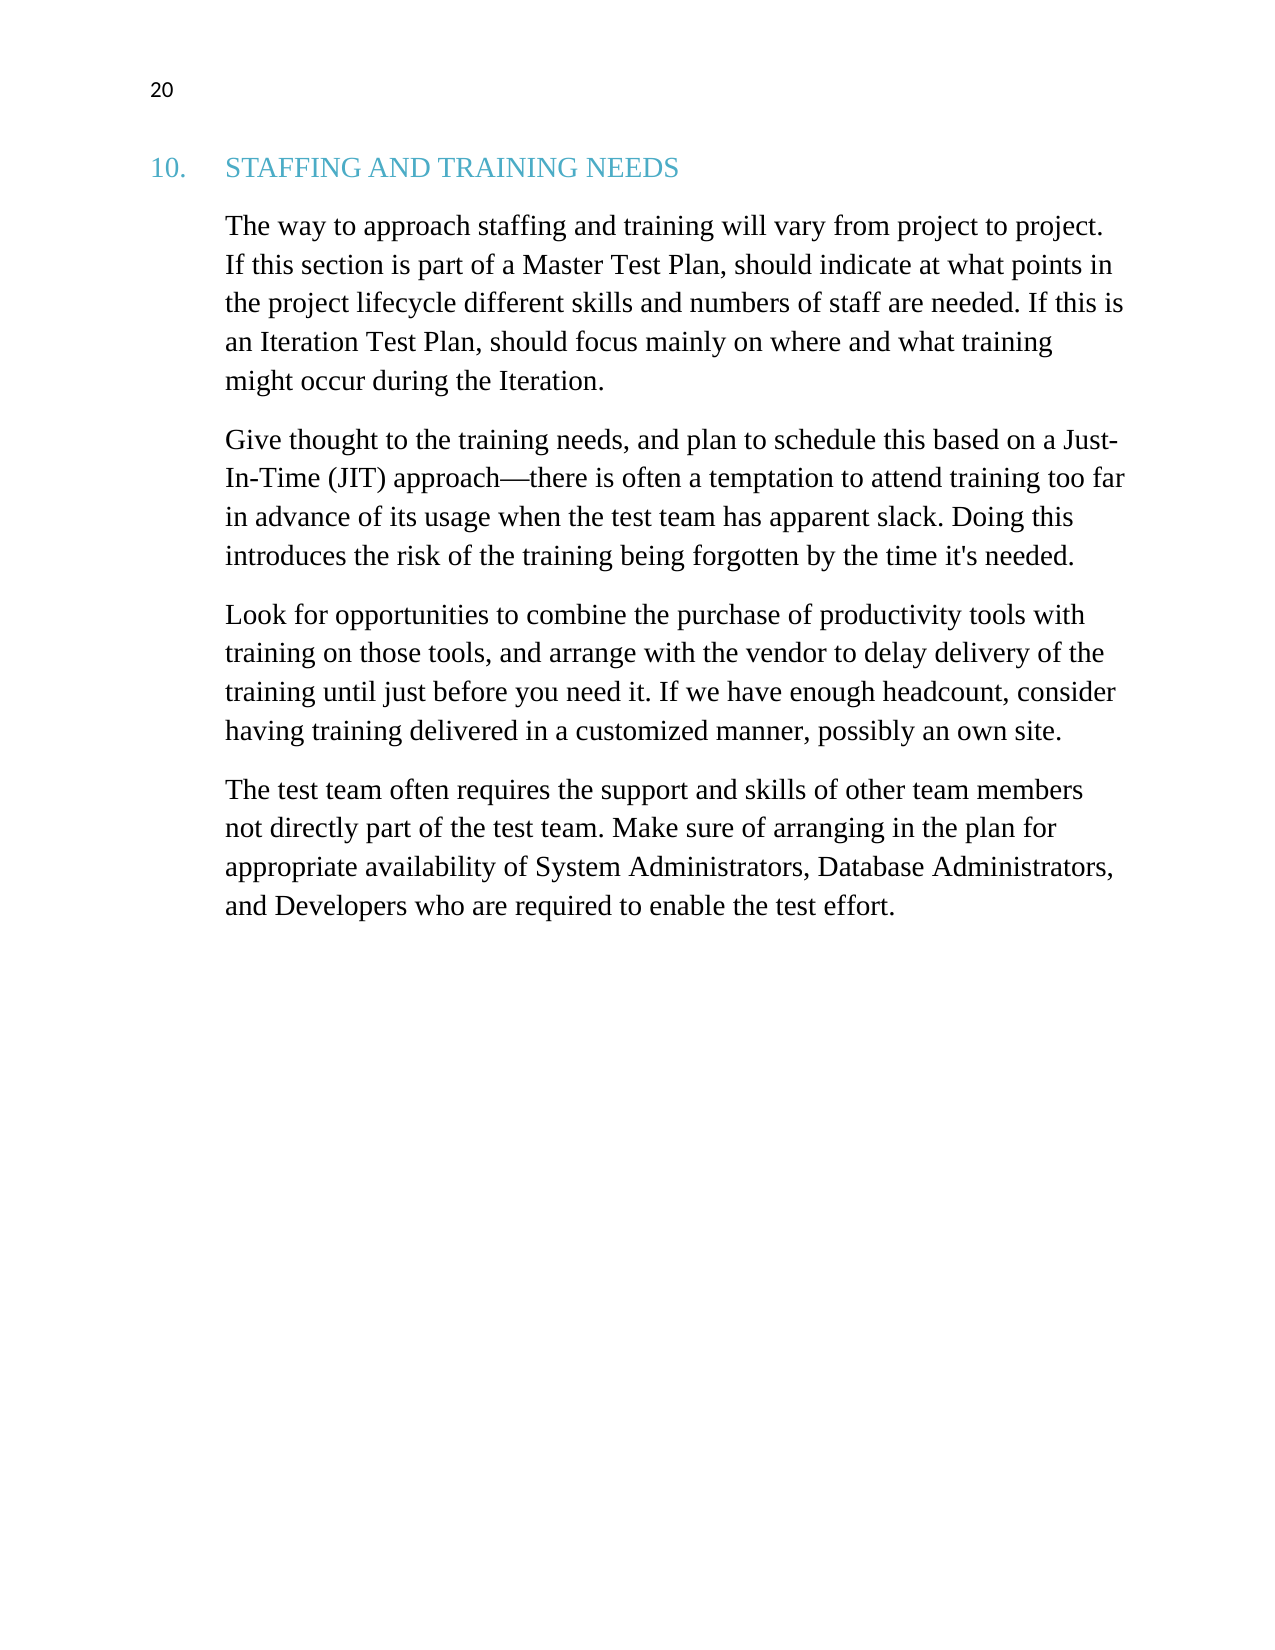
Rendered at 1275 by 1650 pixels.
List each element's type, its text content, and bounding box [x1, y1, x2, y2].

text Give thought to the training needs, and plan to schedule this based on a Just-In-Time (JIT) approach—there is often a temptation to attend training too far in advance of its usage when the test team has apparent slack. Doing this introduces the risk of the training being forgotten by the time it's needed. [225, 422, 1125, 571]
subtitle STAFFING AND TRAINING NEEDS [150, 150, 1125, 183]
text The way to approach staffing and training will vary from project to project. If this section is part of a Master Test Plan, should indicate at what points in the project lifecycle different skills and numbers of staff are needed. If this is an Iteration Test Plan, should focus mainly on where and what training might occur during the Iteration. [225, 208, 1125, 396]
text Look for opportunities to combine the purchase of productivity tools with training on those tools, and arrange with the vendor to delay delivery of the training until just before you need it. If we have enough headcount, consider having training delivered in a customized manner, possibly an own site. [225, 597, 1125, 746]
text The test team often requires the support and skills of other team members not directly part of the test team. Make sure of arranging in the plan for appropriate availability of System Administrators, Database Administrators, and Developers who are required to enable the test effort. [225, 772, 1125, 921]
